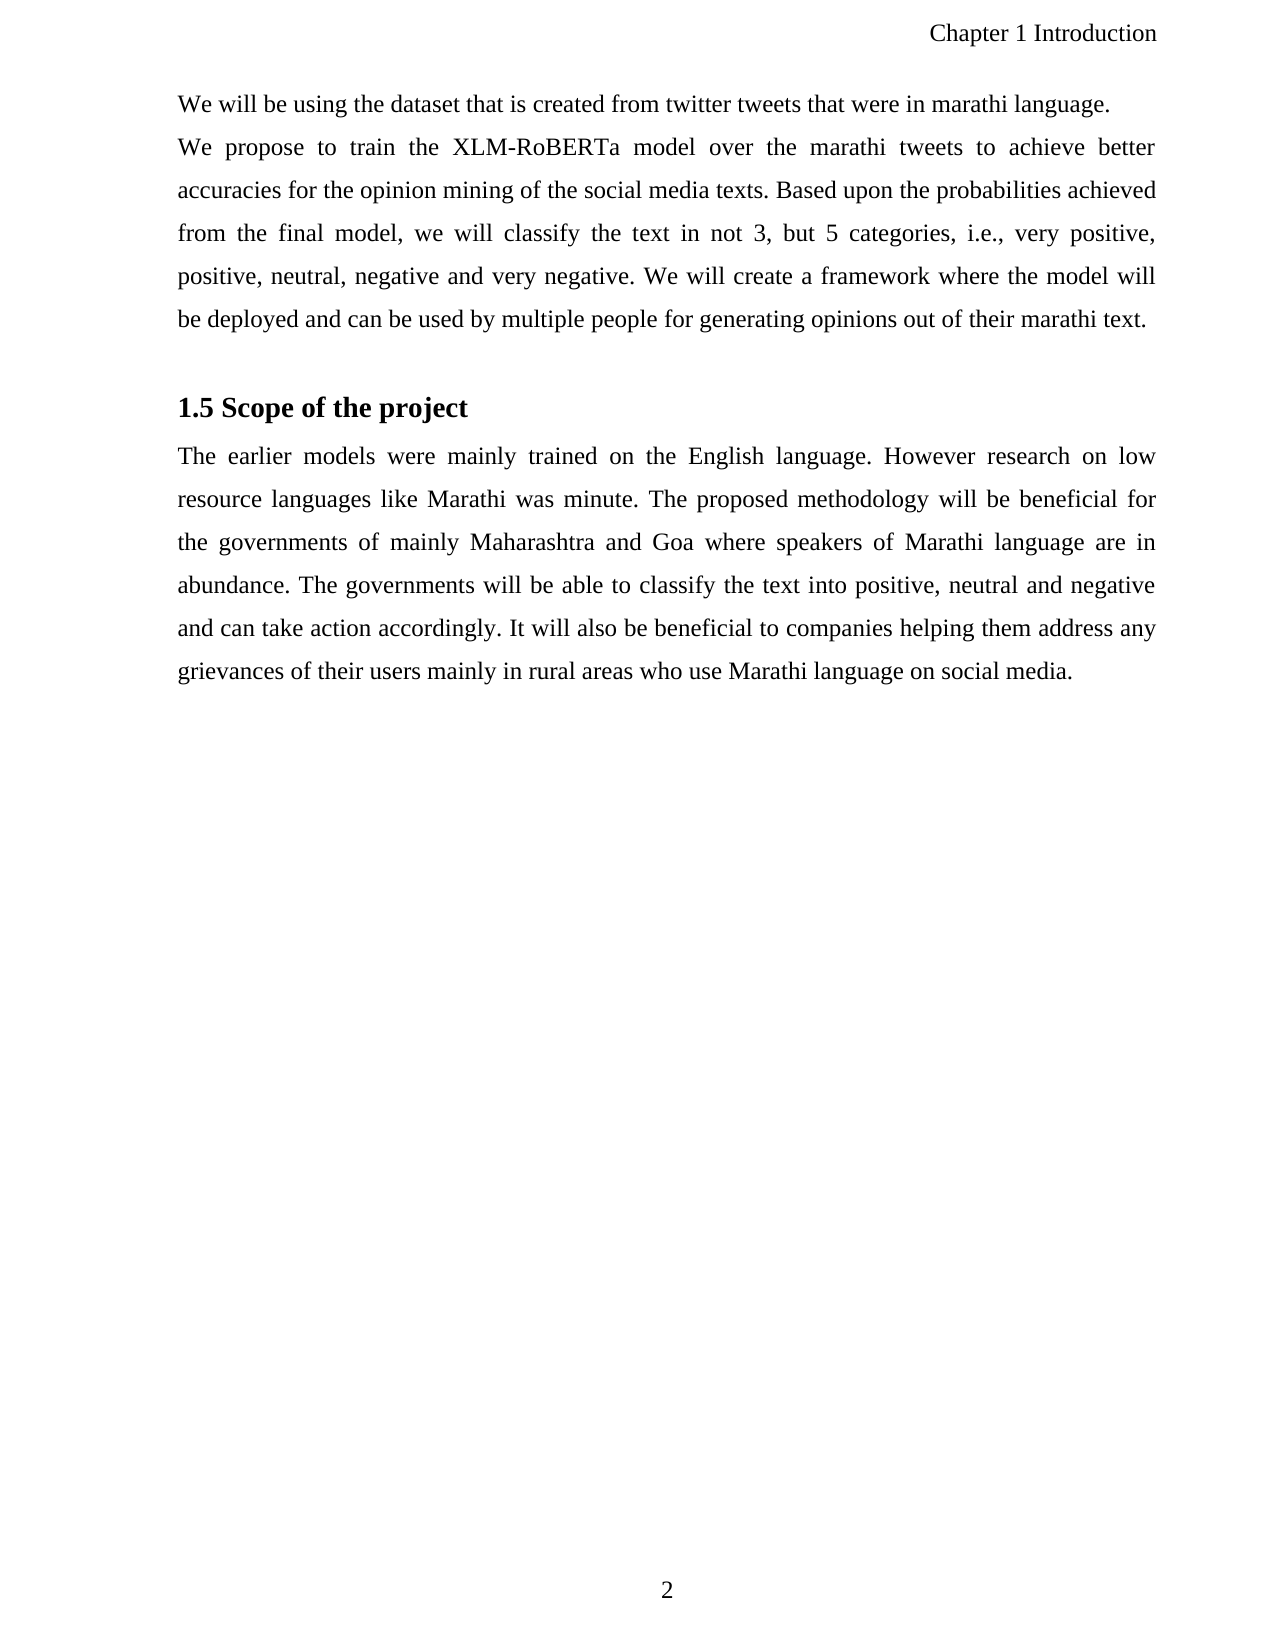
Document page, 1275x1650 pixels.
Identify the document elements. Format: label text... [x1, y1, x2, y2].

text We propose to train the XLM-RoBERTa model over the marathi tweets to achieve better accuracies for the opinion mining of the social media texts. Based upon the probabilities achieved from the final model, we will classify the text in not 3, but 5 categories, i.e., very positive, positive, neutral, negative and very negative. We will create a framework where the model will be deployed and can be used by multiple people for generating opinions out of their marathi text. [177, 132, 1157, 333]
text The earlier models were mainly trained on the English language. However research on low resource languages like Marathi was minute. The proposed methodology will be beneficial for the governments of mainly Maharashtra and Goa where speakers of Marathi language are in abundance. The governments will be able to classify the text into positive, neutral and negative and can take action accordingly. It will also be beneficial to companies helping them address any grievances of their users mainly in rural areas who use Marathi language on social media. [177, 441, 1157, 685]
text We will be using the dataset that is created from twitter tweets that were in marathi language. [177, 89, 1157, 117]
list Scope of the project [177, 391, 1157, 424]
